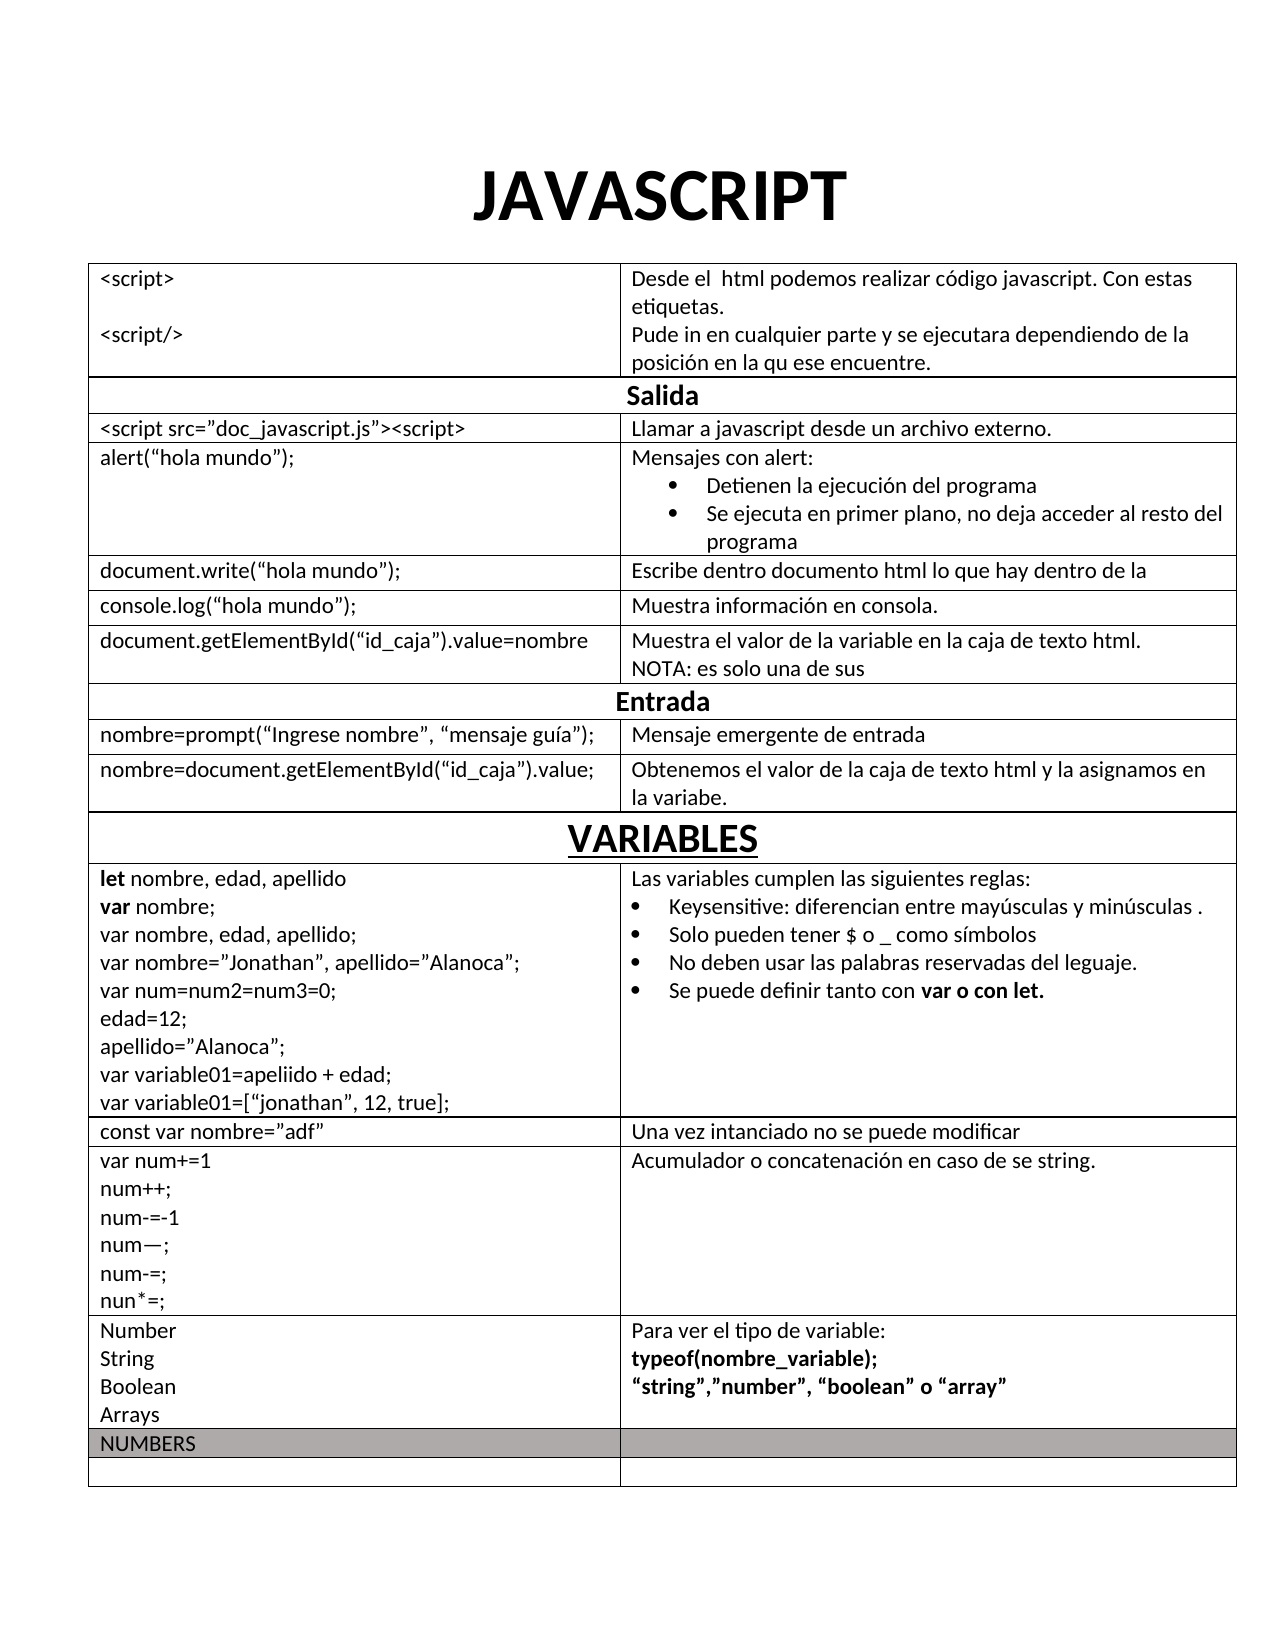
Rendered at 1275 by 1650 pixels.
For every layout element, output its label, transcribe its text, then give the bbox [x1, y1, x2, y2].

table_cell Entrada [89, 684, 1236, 719]
table_cell VARIABLES [89, 813, 1236, 863]
table_cell document.write(“hola mundo”); [89, 556, 620, 590]
table_header <script> <script/> [89, 264, 620, 376]
table_cell Escribe dentro documento html lo que hay dentro de la [621, 556, 1236, 590]
table_cell Mensajes con alert: Detienen la ejecución del programa Se ejecuta en primer plano, no deja acceder al resto del programa [621, 443, 1236, 555]
table_cell const var nombre=”adf” [89, 1118, 620, 1146]
table_cell Number String Boolean Arrays [89, 1316, 620, 1428]
table_cell let nombre, edad, apellido var nombre; var nombre, edad, apellido; var nombre=”Jonathan”, apellido=”Alanoca”; var num=num2=num3=0; edad=12; apellido=”Alanoca”; var variable01=apeliido + edad; var variable01=[“jonathan”, 12, true]; [89, 864, 620, 1116]
table_cell Las variables cumplen las siguientes reglas: Keysensitive: diferencian entre mayúsculas y minúsculas . Solo pueden tener $ o _ como símbolos No deben usar las palabras reservadas del leguaje. Se puede definir tanto con var o con let. [621, 864, 1236, 1116]
table_cell Llamar a javascript desde un archivo externo. [621, 414, 1236, 442]
table_cell [89, 1458, 620, 1486]
table_header Desde el html podemos realizar código javascript. Con estas etiquetas. Pude in en cualquier parte y se ejecutara dependiendo de la posición en la qu ese encuentre. [621, 264, 1236, 376]
table_cell nombre=prompt(“Ingrese nombre”, “mensaje guía”); [89, 720, 620, 754]
table_cell Muestra el valor de la variable en la caja de texto html. NOTA: es solo una de sus [621, 626, 1236, 682]
table_cell [621, 1429, 1236, 1457]
table_cell alert(“hola mundo”); [89, 443, 620, 555]
table_cell Acumulador o concatenación en caso de se string. [621, 1147, 1236, 1315]
table_cell <script src=”doc_javascript.js”><script> [89, 414, 620, 442]
table_cell NUMBERS [89, 1429, 620, 1457]
table_cell Mensaje emergente de entrada [621, 720, 1236, 754]
table_cell var num+=1 num++; num-=-1 num—; num-=; nun*=; [89, 1147, 620, 1315]
table_cell Una vez intanciado no se puede modificar [621, 1118, 1236, 1146]
text JAVASCRIPT [207, 148, 1098, 239]
table_cell console.log(“hola mundo”); [89, 591, 620, 625]
table_cell Muestra información en consola. [621, 591, 1236, 625]
table_cell [621, 1458, 1236, 1486]
table_cell nombre=document.getElementById(“id_caja”).value; [89, 755, 620, 811]
table_cell Para ver el tipo de variable: typeof(nombre_variable); “string”,”number”, “boolean” o “array” [621, 1316, 1236, 1428]
table_cell document.getElementById(“id_caja”).value=nombre [89, 626, 620, 682]
table_cell Obtenemos el valor de la caja de texto html y la asignamos en la variabe. [621, 755, 1236, 811]
table_cell Salida [89, 378, 1236, 413]
